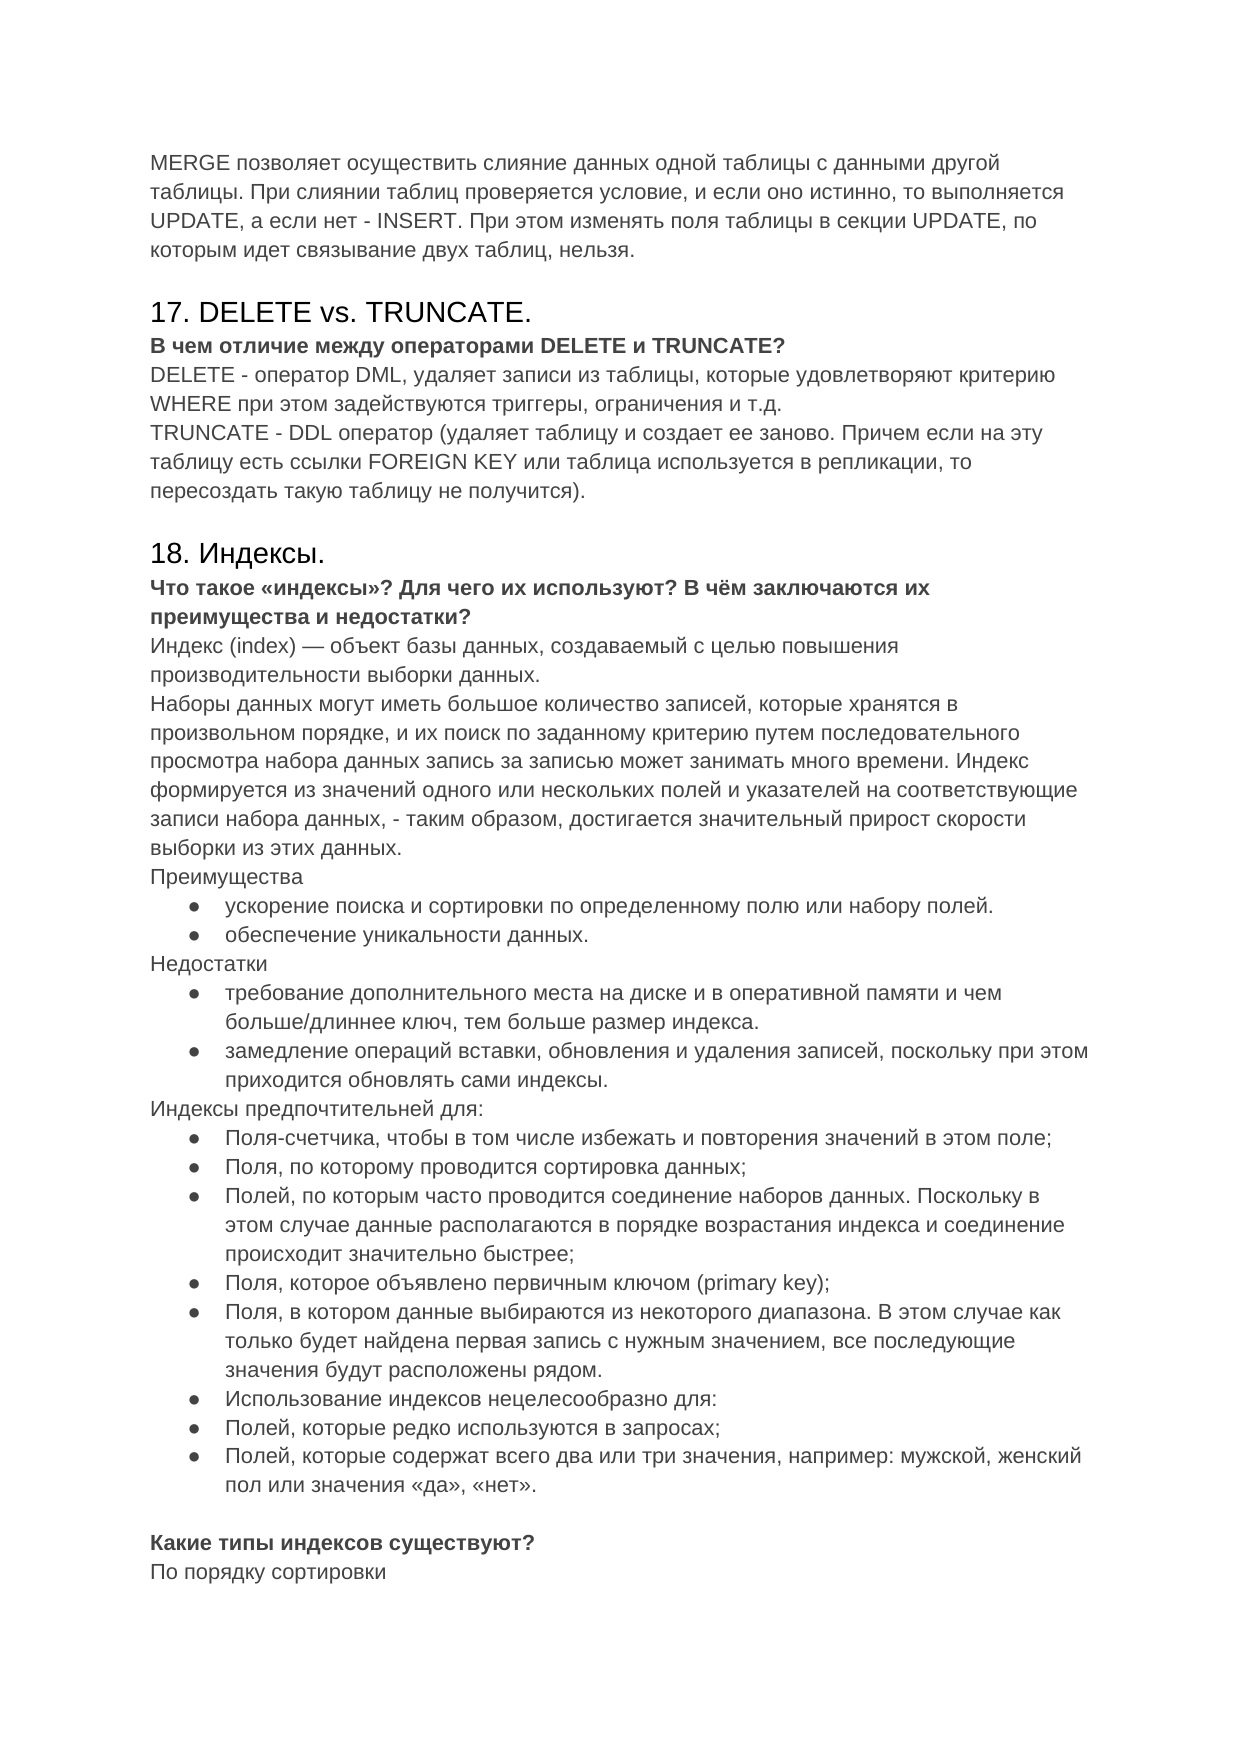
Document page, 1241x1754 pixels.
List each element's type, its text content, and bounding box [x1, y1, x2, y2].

list Полей, которые редко используются в запросах; [187, 1414, 1090, 1439]
list Полей, которые содержат всего два или три значения, например: мужской, женский пол или значения «да», «нет». [187, 1443, 1090, 1497]
list Поля-счетчика, чтобы в том числе избежать и повторения значений в этом поле; [187, 1125, 1090, 1150]
text Какие типы индексов существуют? [150, 1530, 1090, 1555]
text Индекс (index) — объект базы данных, создаваемый с целью повышения производительности выборки данных. [150, 632, 1090, 687]
text Что такое «индексы»? Для чего их используют? В чём заключаются их преимущества и недостатки? [150, 574, 1090, 629]
list ускорение поиска и сортировки по определенному полю или набору полей. [187, 893, 1090, 918]
text Индексы предпочтительней для: [150, 1096, 1090, 1121]
text Наборы данных могут иметь большое количество записей, которые хранятся в произвольном порядке, и их поиск по заданному критерию путем последовательного просмотра набора данных запись за записью может занимать много времени. Индекс формируется из значений одного или нескольких полей и указателей на соответствующие записи набора данных, - таким образом, достигается значительный прирост скорости выборки из этих данных. [150, 690, 1090, 860]
text В чем отличие между операторами DELETE и TRUNCATE? [150, 333, 1090, 358]
text 18. Индексы. [150, 536, 1090, 569]
text По порядку сортировки [150, 1559, 1090, 1584]
list обеспечение уникальности данных. [187, 922, 1090, 947]
text MERGE позволяет осуществить слияние данных одной таблицы с данными другой таблицы. При слиянии таблиц проверяется условие, и если оно истинно, то выполняется UPDATE, а если нет - INSERT. При этом изменять поля таблицы в секции UPDATE, по которым идет связывание двух таблиц, нельзя. [150, 150, 1090, 262]
list Использование индексов нецелесообразно для: [187, 1385, 1090, 1411]
text Преимущества [150, 864, 1090, 889]
list замедление операций вставки, обновления и удаления записей, поскольку при этом приходится обновлять сами индексы. [187, 1038, 1090, 1092]
list Поля, в котором данные выбираются из некоторого диапазона. В этом случае как только будет найдена первая запись с нужным значением, все последующие значения будут расположены рядом. [187, 1298, 1090, 1382]
text DELETE - оператор DML, удаляет записи из таблицы, которые удовлетворяют критерию WHERE при этом задействуются триггеры, ограничения и т.д. [150, 362, 1090, 416]
list требование дополнительного места на диске и в оперативной памяти и чем больше/длиннее ключ, тем больше размер индекса. [187, 980, 1090, 1034]
list Поля, по которому проводится сортировка данных; [187, 1154, 1090, 1179]
list Полей, по которым часто проводится соединение наборов данных. Поскольку в этом случае данные располагаются в порядке возрастания индекса и соединение происходит значительно быстрее; [187, 1183, 1090, 1266]
list Поля, которое объявлено первичным ключом (primary key); [187, 1269, 1090, 1295]
text 17. DELETE vs. TRUNCATE. [150, 295, 1090, 328]
text TRUNCATE - DDL оператор (удаляет таблицу и создает ее заново. Причем если на эту таблицу есть ссылки FOREIGN KEY или таблица используется в репликации, то пересоздать такую таблицу не получится). [150, 420, 1090, 503]
text Недостатки [150, 951, 1090, 976]
